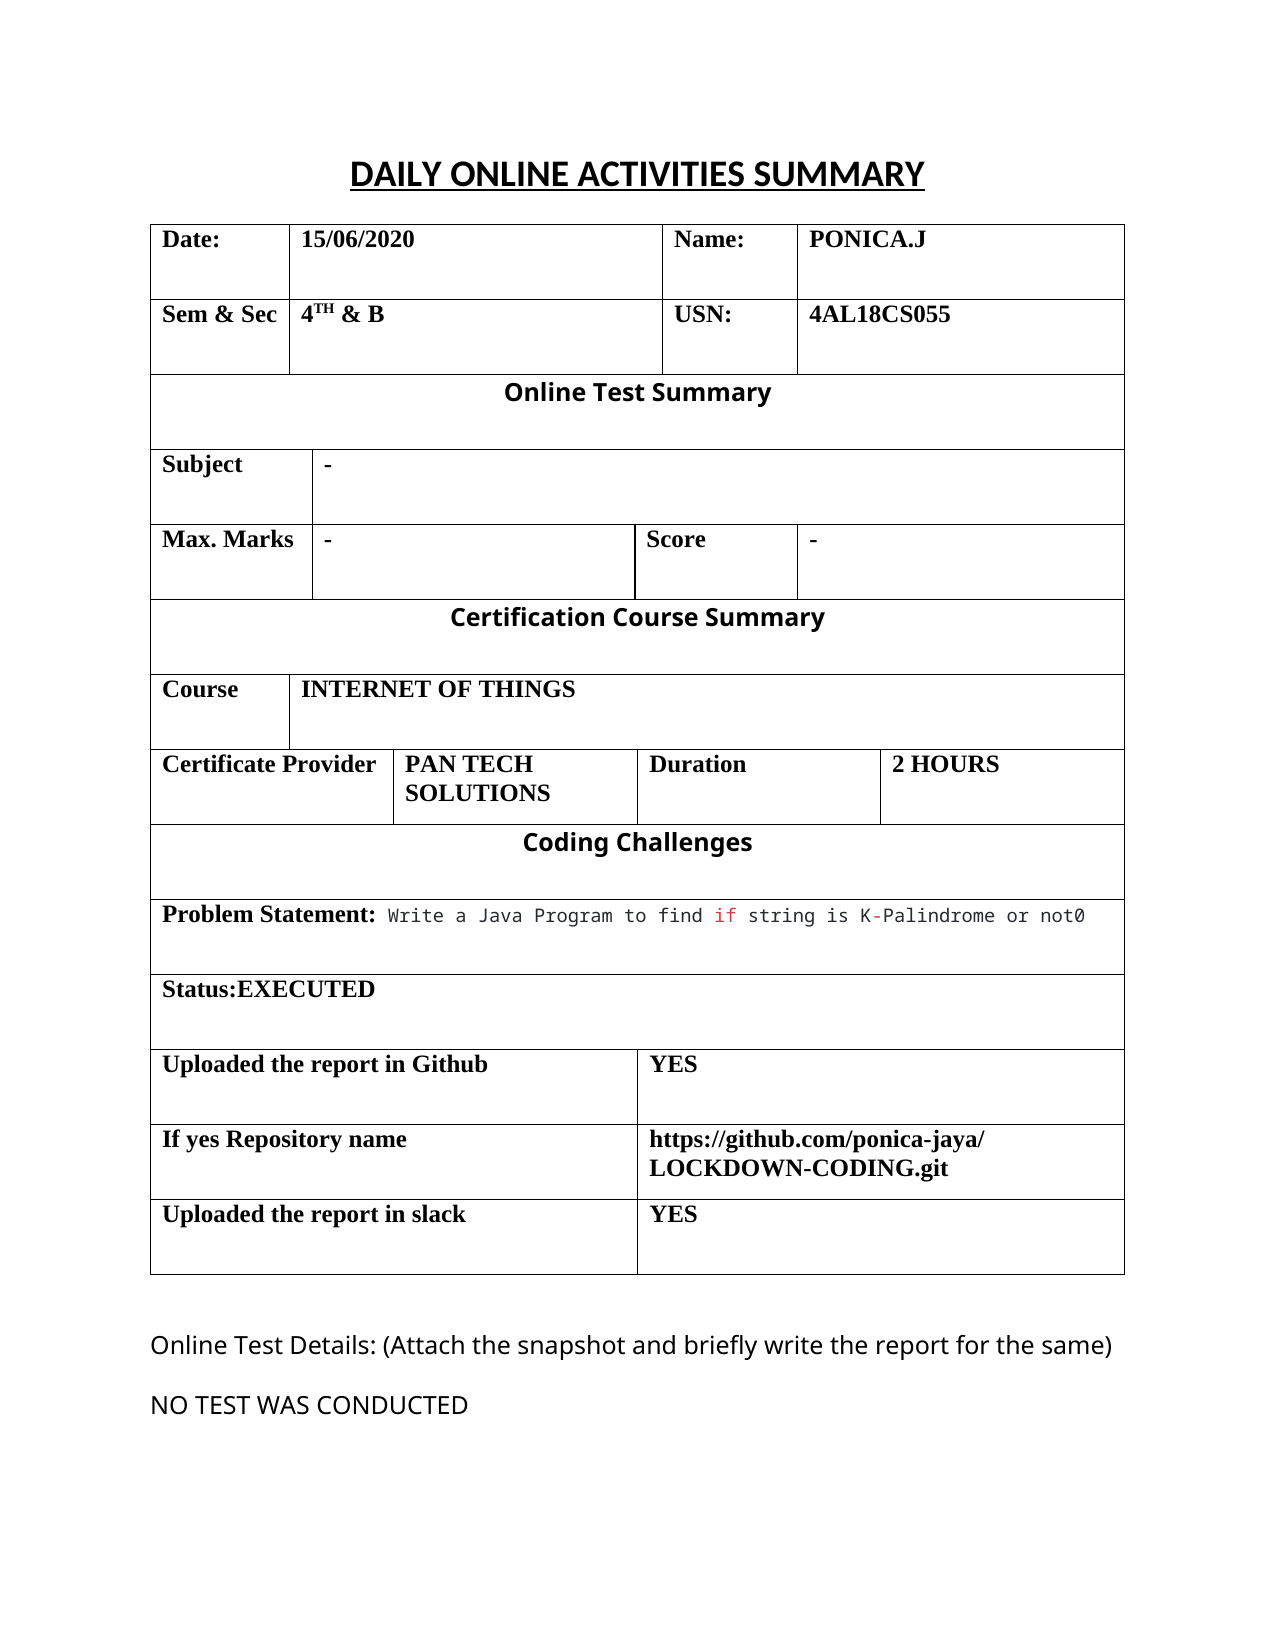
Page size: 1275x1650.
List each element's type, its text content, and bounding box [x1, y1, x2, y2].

table_cell Coding Challenges [151, 825, 1124, 898]
table_cell Duration [638, 750, 880, 823]
table_header Date: [151, 225, 289, 298]
table_cell If yes Repository name [151, 1125, 637, 1198]
text Online Test Details: (Attach the snapshot and briefly write the report for the same) [150, 1328, 1125, 1362]
table_cell USN: [663, 300, 797, 373]
table_cell YES [638, 1050, 1124, 1123]
text NO TEST WAS CONDUCTED [150, 1388, 1125, 1422]
table_cell 4AL18CS055 [798, 300, 1124, 373]
table_cell Problem Statement: Write a Java Program to find if string is K-Palindrome or not0 [151, 900, 1124, 973]
table_cell - [313, 450, 1124, 523]
text DAILY ONLINE ACTIVITIES SUMMARY [150, 150, 1125, 196]
table_cell Uploaded the report in slack [151, 1200, 637, 1273]
table_cell 4TH & B [290, 300, 662, 373]
table_header PONICA.J [798, 225, 1124, 298]
table_cell Sem & Sec [151, 300, 289, 373]
table_cell Online Test Summary [151, 375, 1124, 448]
table_cell Subject [151, 450, 312, 523]
table_cell Uploaded the report in Github [151, 1050, 637, 1123]
table_cell Max. Marks [151, 525, 312, 598]
table_header 15/06/2020 [290, 225, 662, 298]
table_cell INTERNET OF THINGS [290, 675, 1124, 748]
table_cell https://github.com/ponica-jaya/LOCKDOWN-CODING.git [638, 1125, 1124, 1198]
table_cell Certification Course Summary [151, 600, 1124, 673]
table_cell - [313, 525, 634, 598]
table_cell Status:EXECUTED [151, 975, 1124, 1048]
table_cell Certificate Provider [151, 750, 393, 823]
table_cell Course [151, 675, 289, 748]
table_cell - [798, 525, 1124, 598]
table_cell YES [638, 1200, 1124, 1273]
table_cell 2 HOURS [881, 750, 1124, 823]
table_cell PAN TECH SOLUTIONS [394, 750, 637, 823]
table_cell Score [636, 525, 797, 598]
table_header Name: [663, 225, 797, 298]
